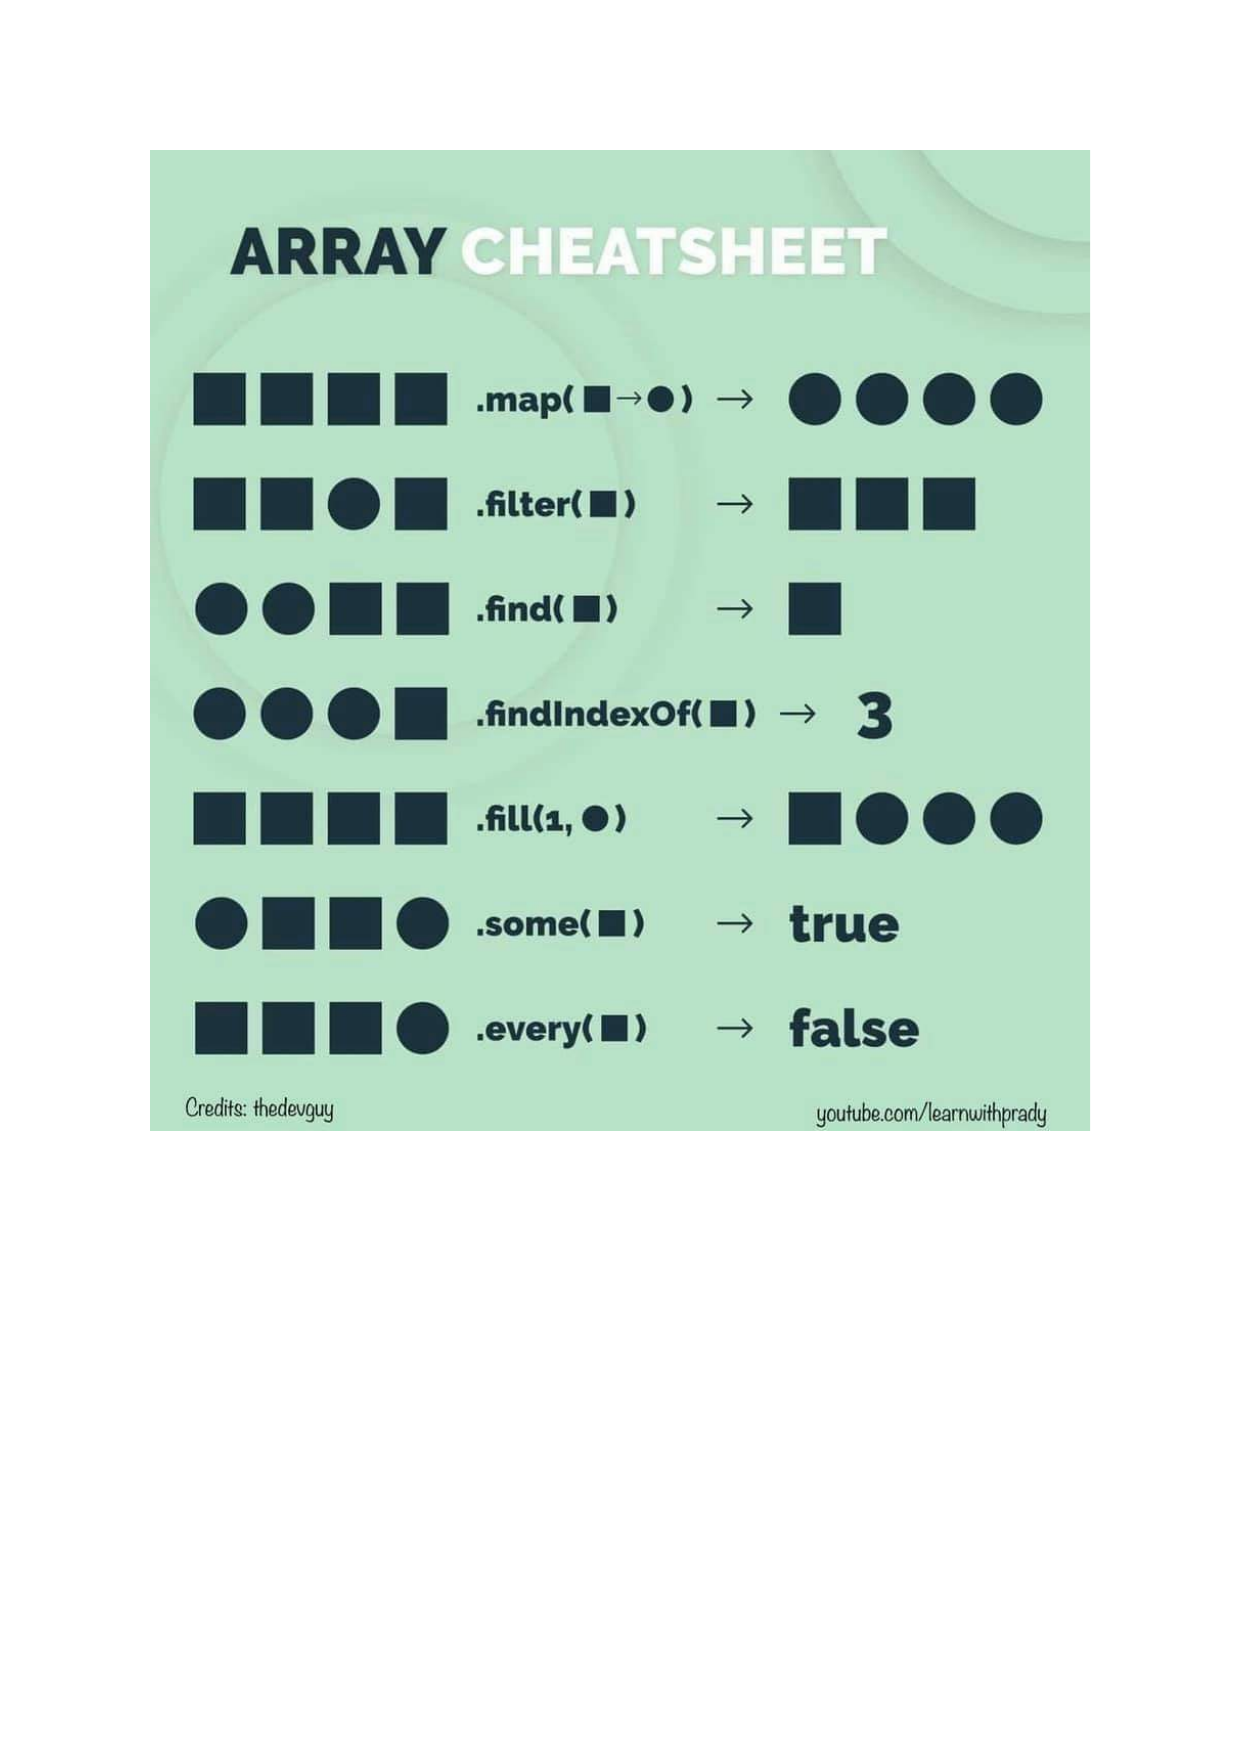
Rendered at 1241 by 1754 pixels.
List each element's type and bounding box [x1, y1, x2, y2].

picture [150, 150, 1091, 1131]
